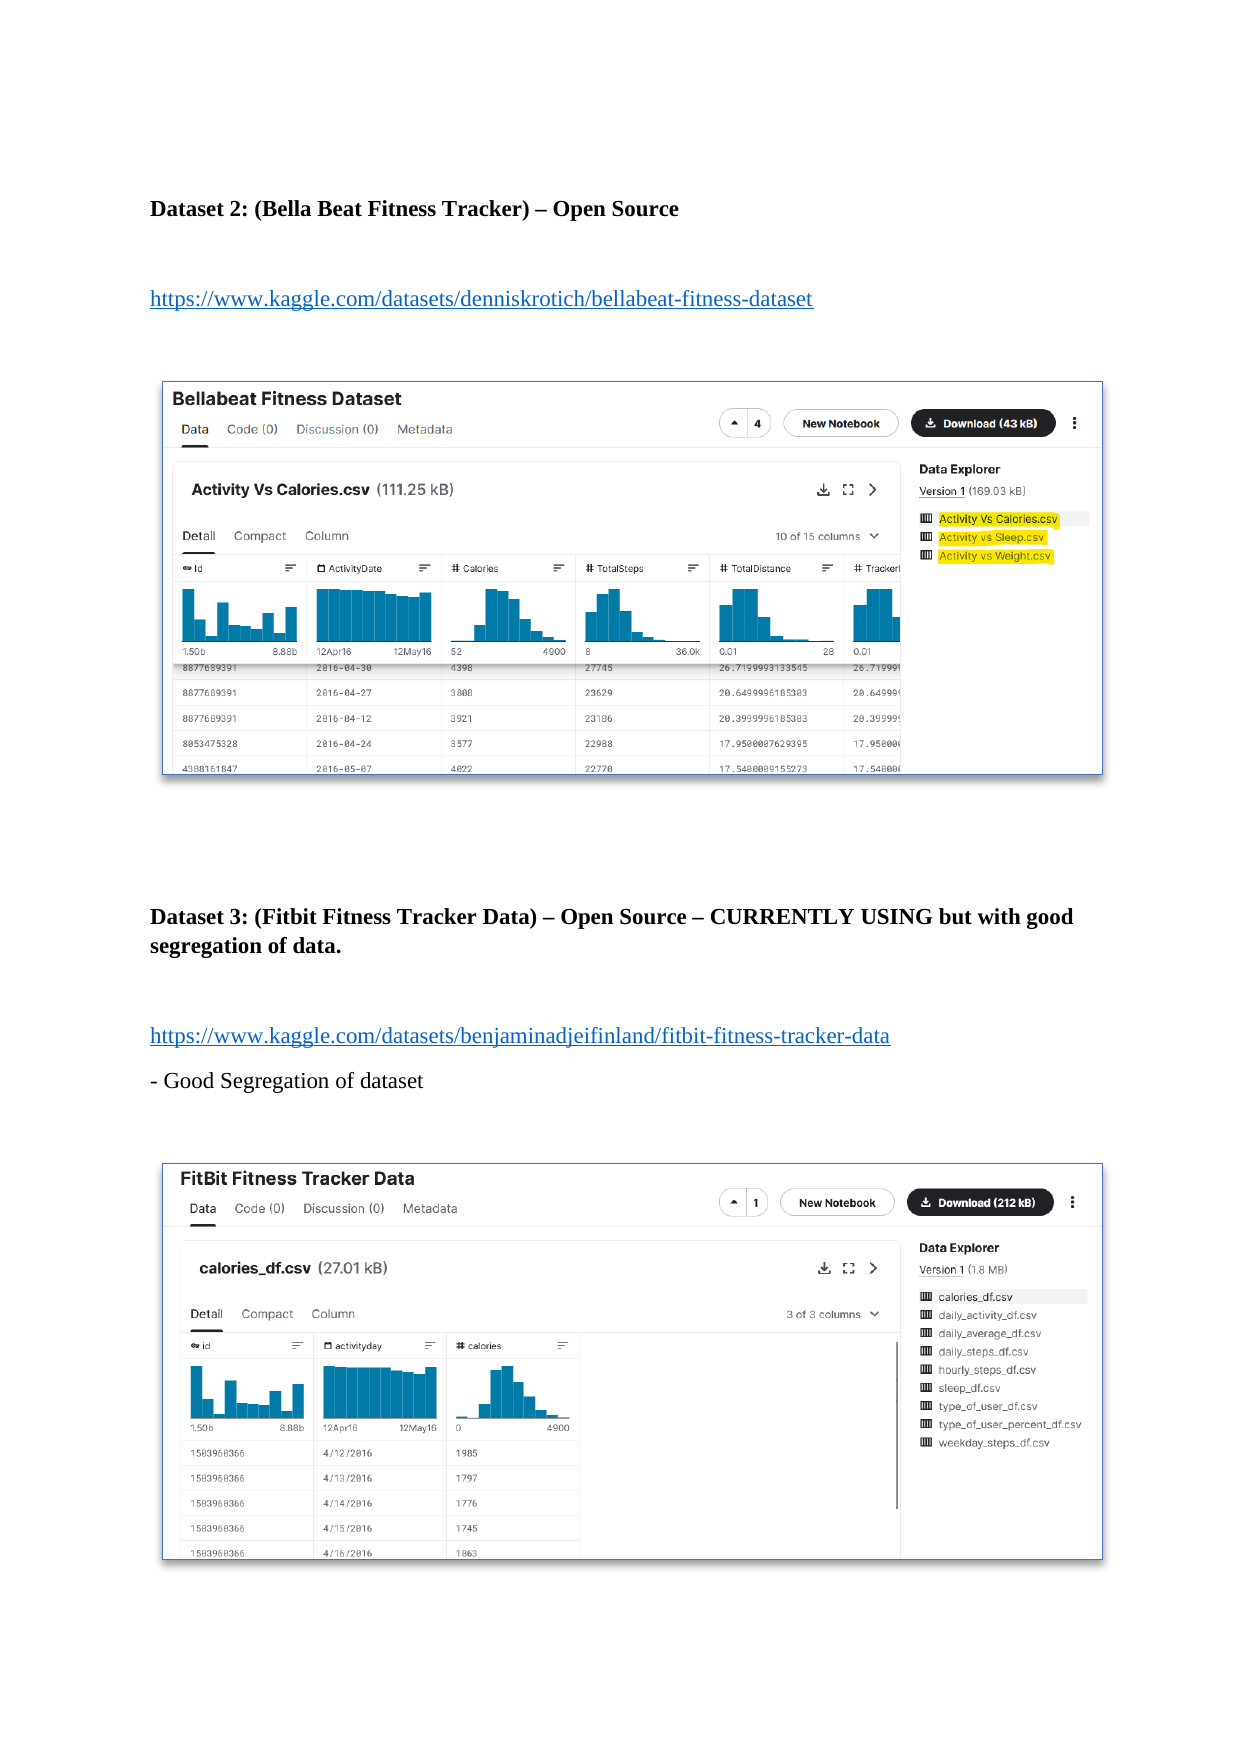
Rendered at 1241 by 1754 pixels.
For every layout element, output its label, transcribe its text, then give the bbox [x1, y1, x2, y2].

picture [163, 1164, 1102, 1559]
text Dataset 2: (Bella Beat Fitness Tracker) – Open Source [150, 195, 1090, 221]
text Dataset 3: (Fitbit Fitness Tracker Data) – Open Source – CURRENTLY USING but with good segregation of data. [150, 903, 1090, 958]
text - Good Segregation of dataset [150, 1067, 1090, 1093]
picture [163, 382, 1102, 774]
text https://www.kaggle.com/datasets/denniskrotich/bellabeat-fitness-dataset [150, 285, 1090, 312]
text https://www.kaggle.com/datasets/benjaminadjeifinland/fitbit-fitness-tracker-data [150, 1022, 1090, 1048]
